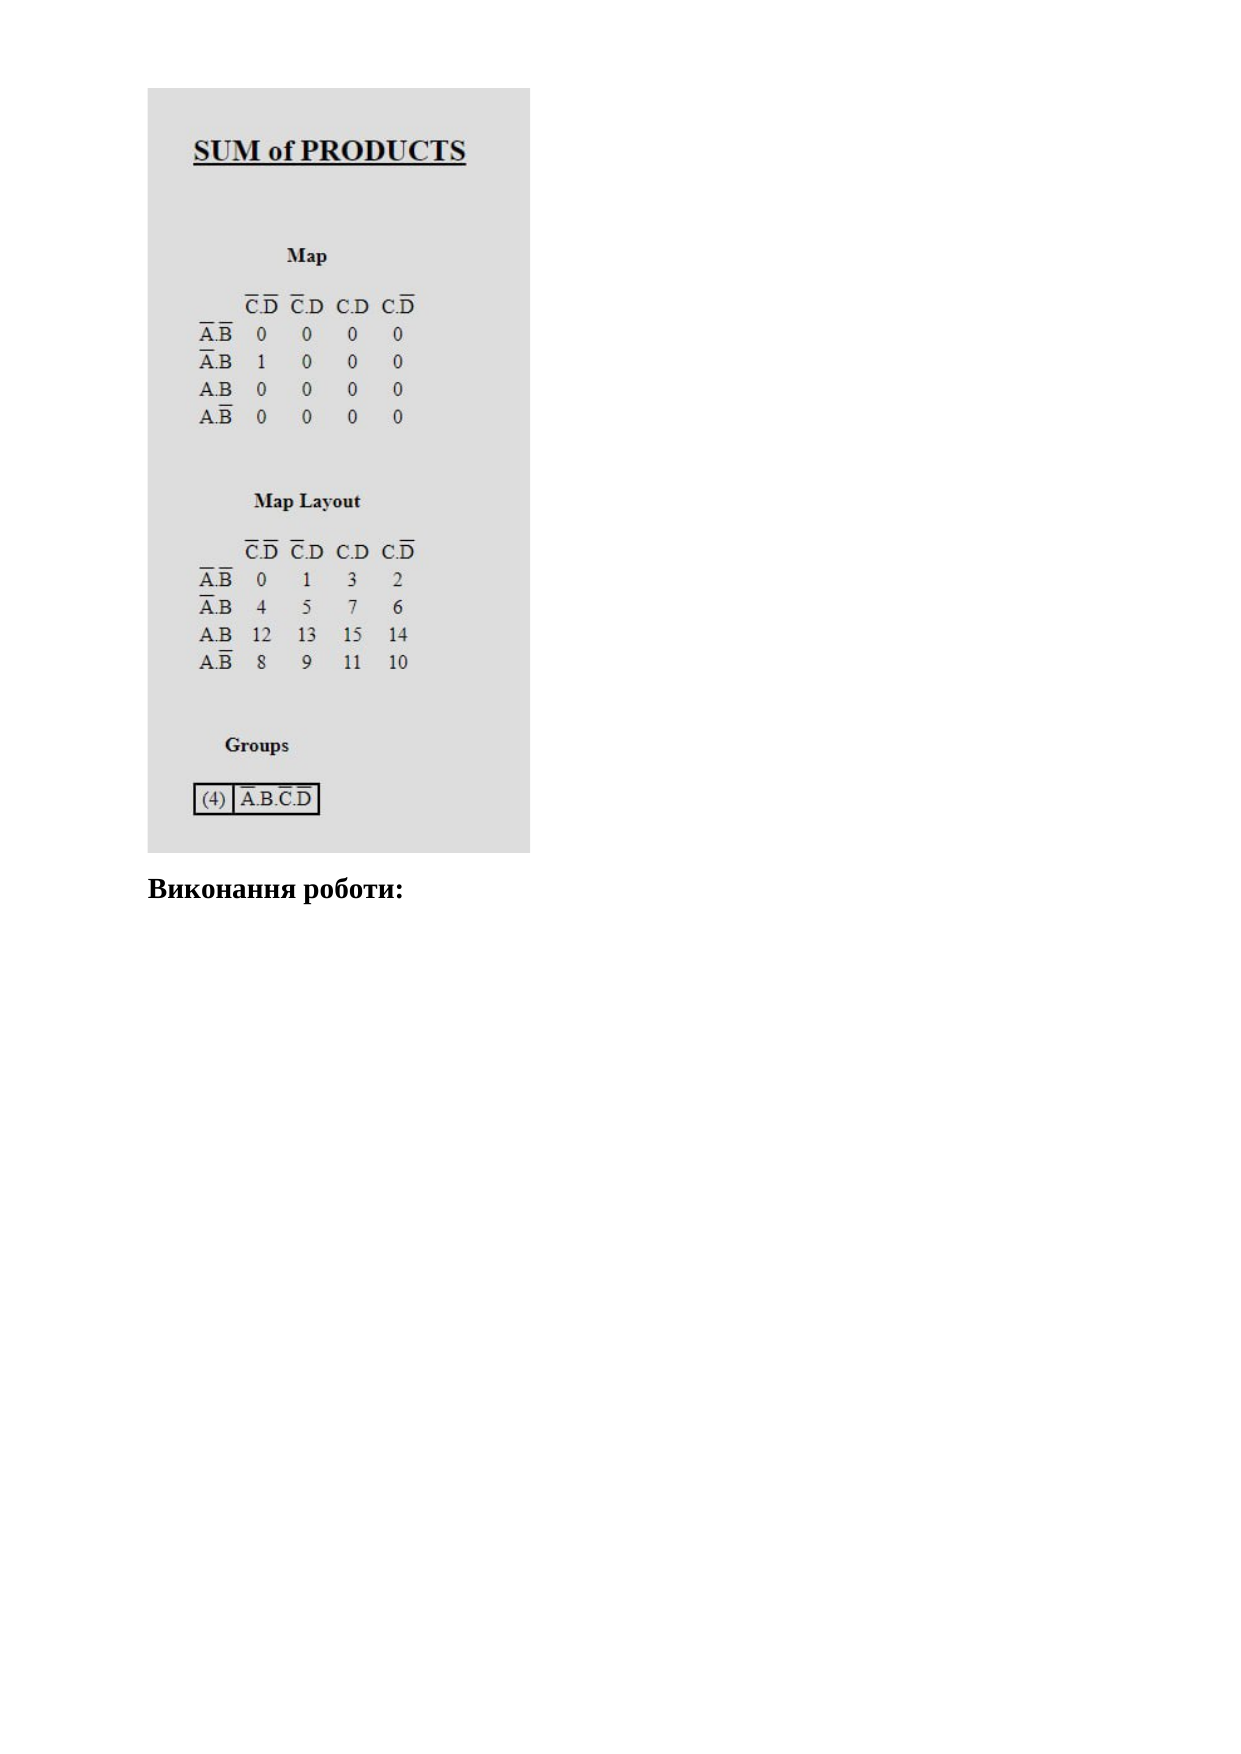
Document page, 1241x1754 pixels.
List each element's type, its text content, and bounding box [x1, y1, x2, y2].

picture [147, 88, 530, 853]
text Виконання роботи: [148, 871, 1152, 905]
